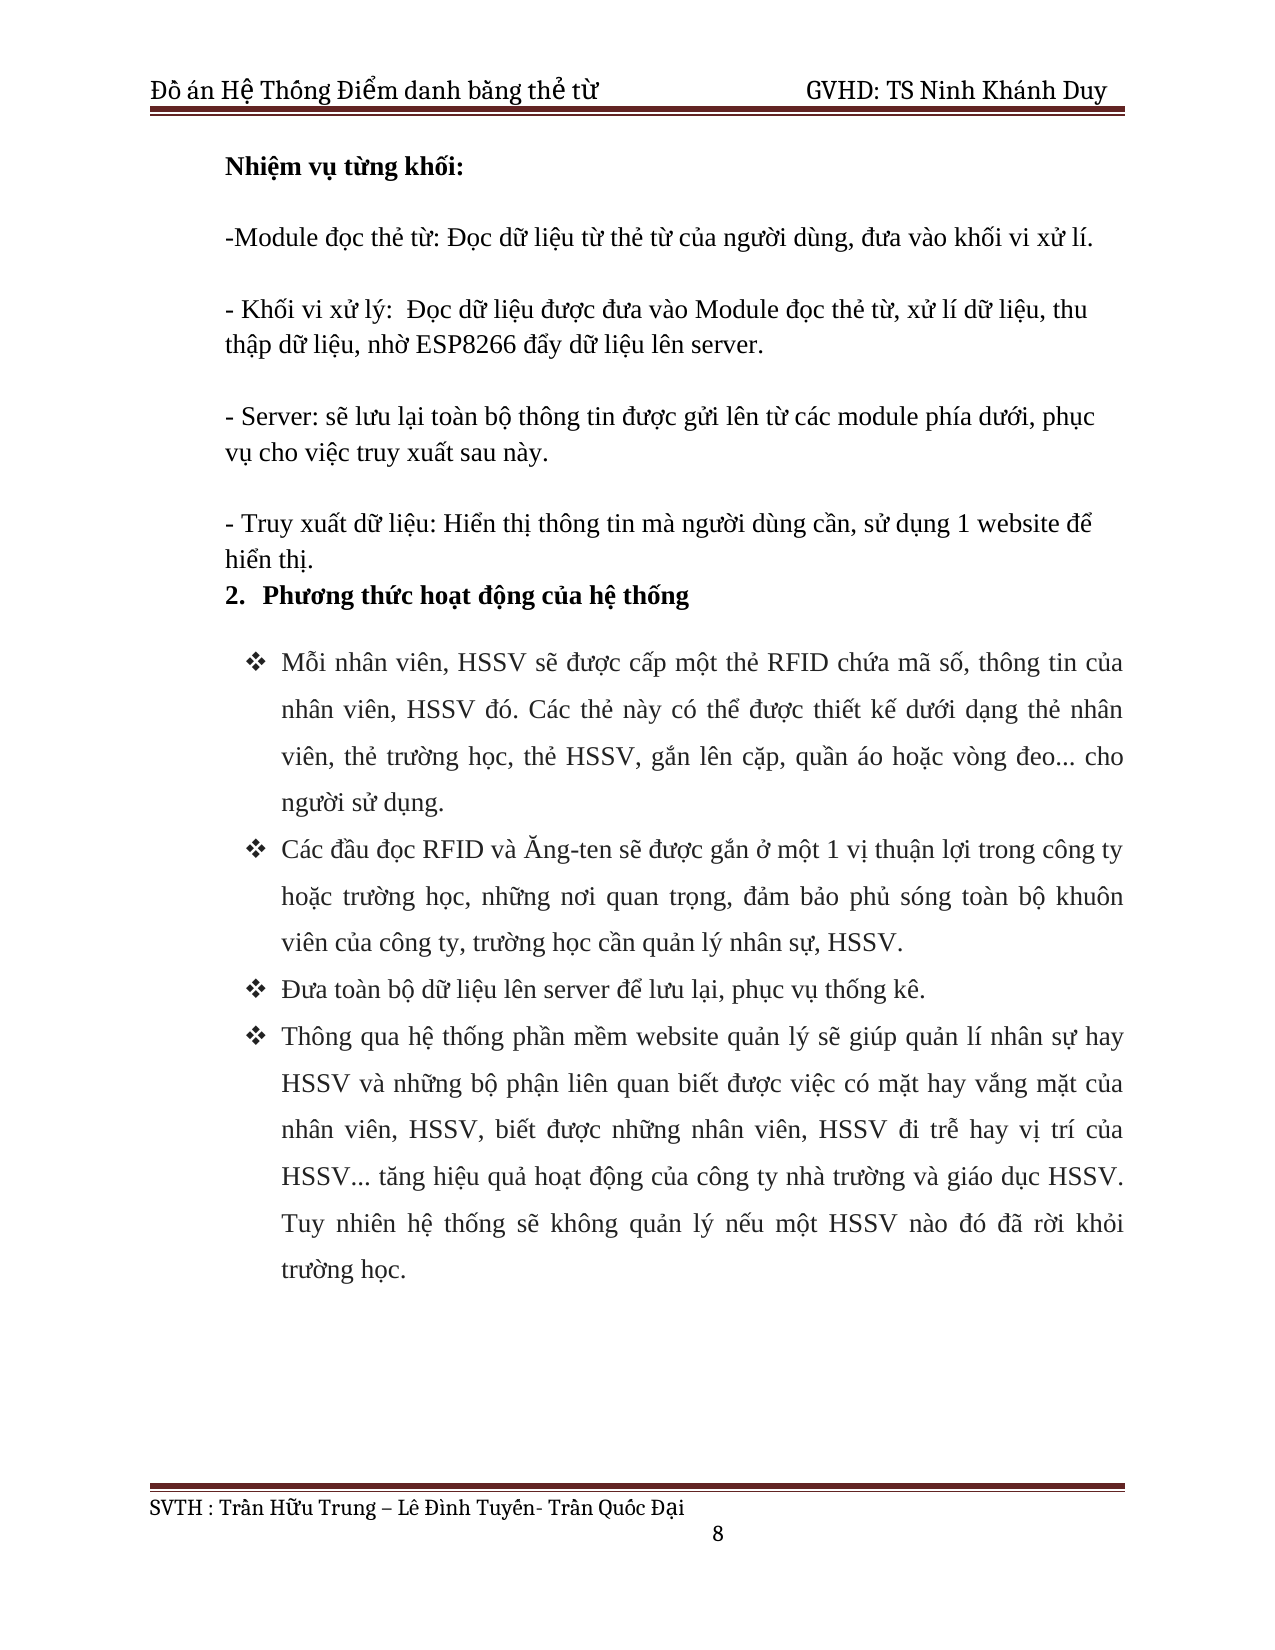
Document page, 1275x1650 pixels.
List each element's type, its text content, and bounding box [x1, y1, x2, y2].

list - Truy xuất dữ liệu: Hiển thị thông tin mà người dùng cần, sử dụng 1 website để hiển thị. [225, 507, 1125, 574]
list Thông qua hệ thống phần mềm website quản lý sẽ giúp quản lí nhân sự hay HSSV và những bộ phận liên quan biết được việc có mặt hay vắng mặt của nhân viên, HSSV, biết được những nhân viên, HSSV đi trễ hay vị trí của HSSV... tăng hiệu quả hoạt động của công ty nhà trường và giáo dục HSSV. Tuy nhiên hệ thống sẽ không quản lý nếu một HSSV nào đó đã rời khỏi trường học. [244, 1020, 1125, 1284]
list - Khối vi xử lý: Đọc dữ liệu được đưa vào Module đọc thẻ từ, xử lí dữ liệu, thu thập dữ liệu, nhờ ESP8266 đẩy dữ liệu lên server. [225, 293, 1125, 360]
list Mỗi nhân viên, HSSV sẽ được cấp một thẻ RFID chứa mã số, thông tin của nhân viên, HSSV đó. Các thẻ này có thể được thiết kế dưới dạng thẻ nhân viên, thẻ trường học, thẻ HSSV, gắn lên cặp, quần áo hoặc vòng đeo... cho người sử dụng. [244, 646, 1125, 817]
list Phương thức hoạt động của hệ thống [225, 579, 1125, 610]
list Nhiệm vụ từng khối: [225, 150, 1125, 181]
list - Server: sẽ lưu lại toàn bộ thông tin được gửi lên từ các module phía dưới, phục vụ cho việc truy xuất sau này. [225, 400, 1125, 467]
list -Module đọc thẻ từ: Đọc dữ liệu từ thẻ từ của người dùng, đưa vào khối vi xử lí. [225, 221, 1125, 253]
list Đưa toàn bộ dữ liệu lên server để lưu lại, phục vụ thống kê. [244, 973, 1125, 1004]
list Các đầu đọc RFID và Ăng-ten sẽ được gắn ở một 1 vị thuận lợi trong công ty hoặc trường học, những nơi quan trọng, đảm bảo phủ sóng toàn bộ khuôn viên của công ty, trường học cần quản lý nhân sự, HSSV. [244, 833, 1125, 958]
